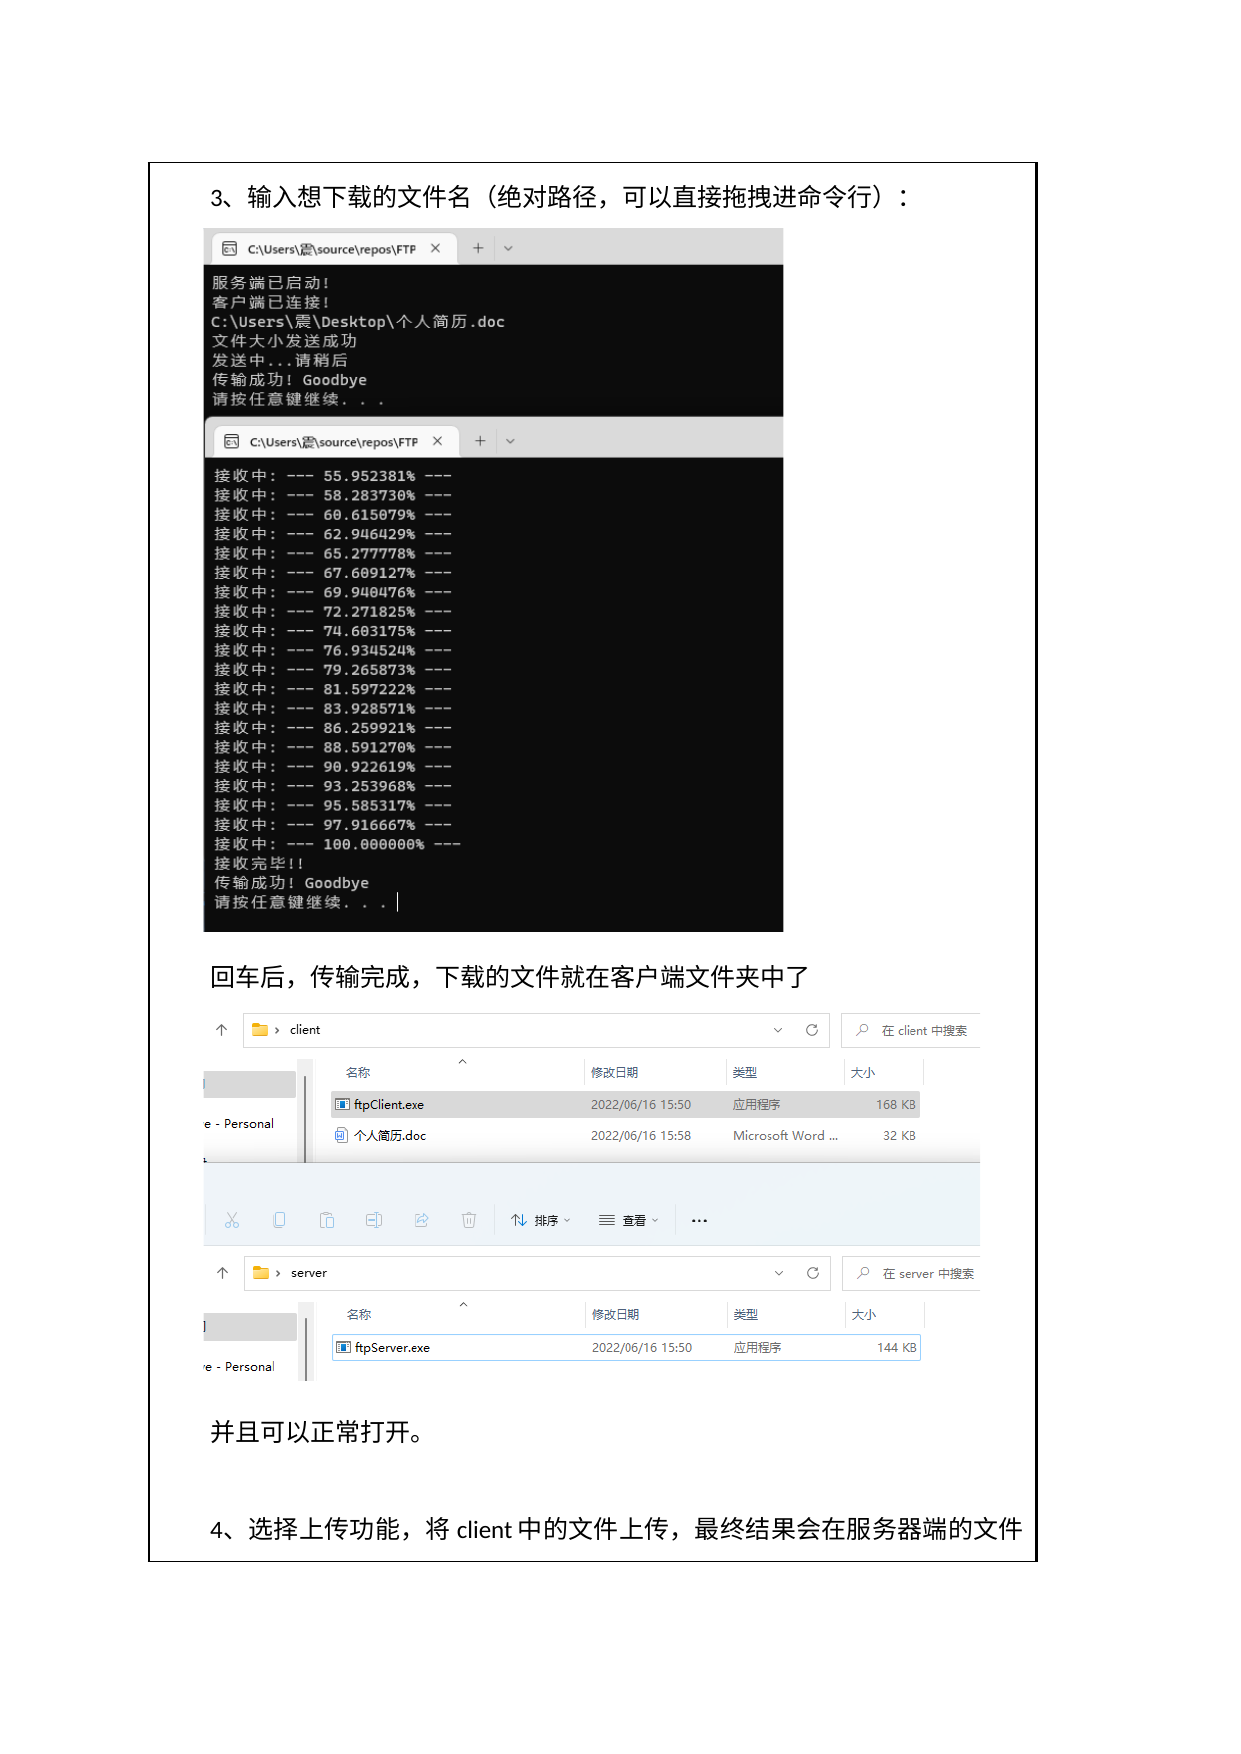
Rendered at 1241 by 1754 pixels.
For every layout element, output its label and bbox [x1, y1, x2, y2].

picture [203, 228, 784, 932]
picture [203, 1008, 981, 1381]
table_cell [150, 163, 1035, 1561]
